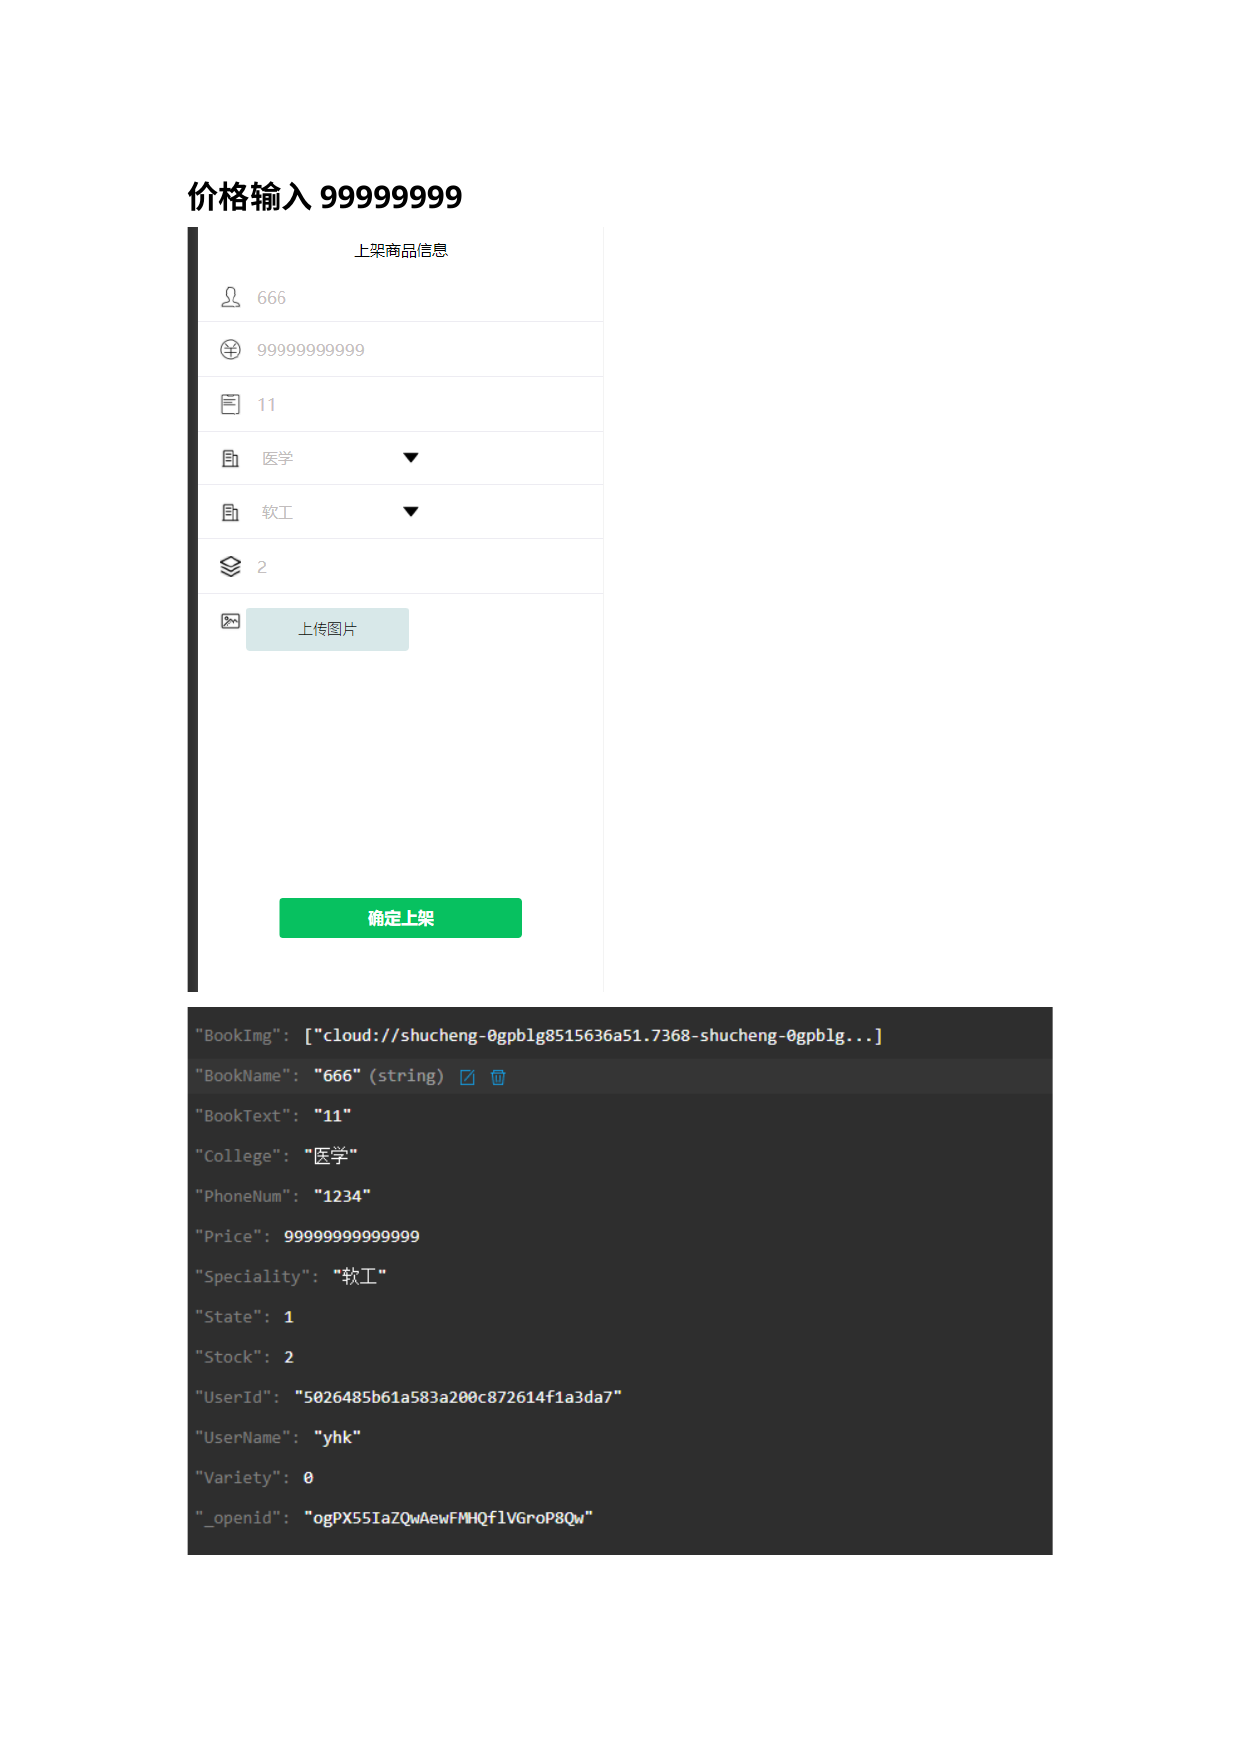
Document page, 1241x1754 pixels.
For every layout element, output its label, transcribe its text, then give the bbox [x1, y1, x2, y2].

picture [187, 1007, 1053, 1555]
text 价格输入 99999999 [187, 162, 1053, 227]
picture [187, 227, 604, 992]
